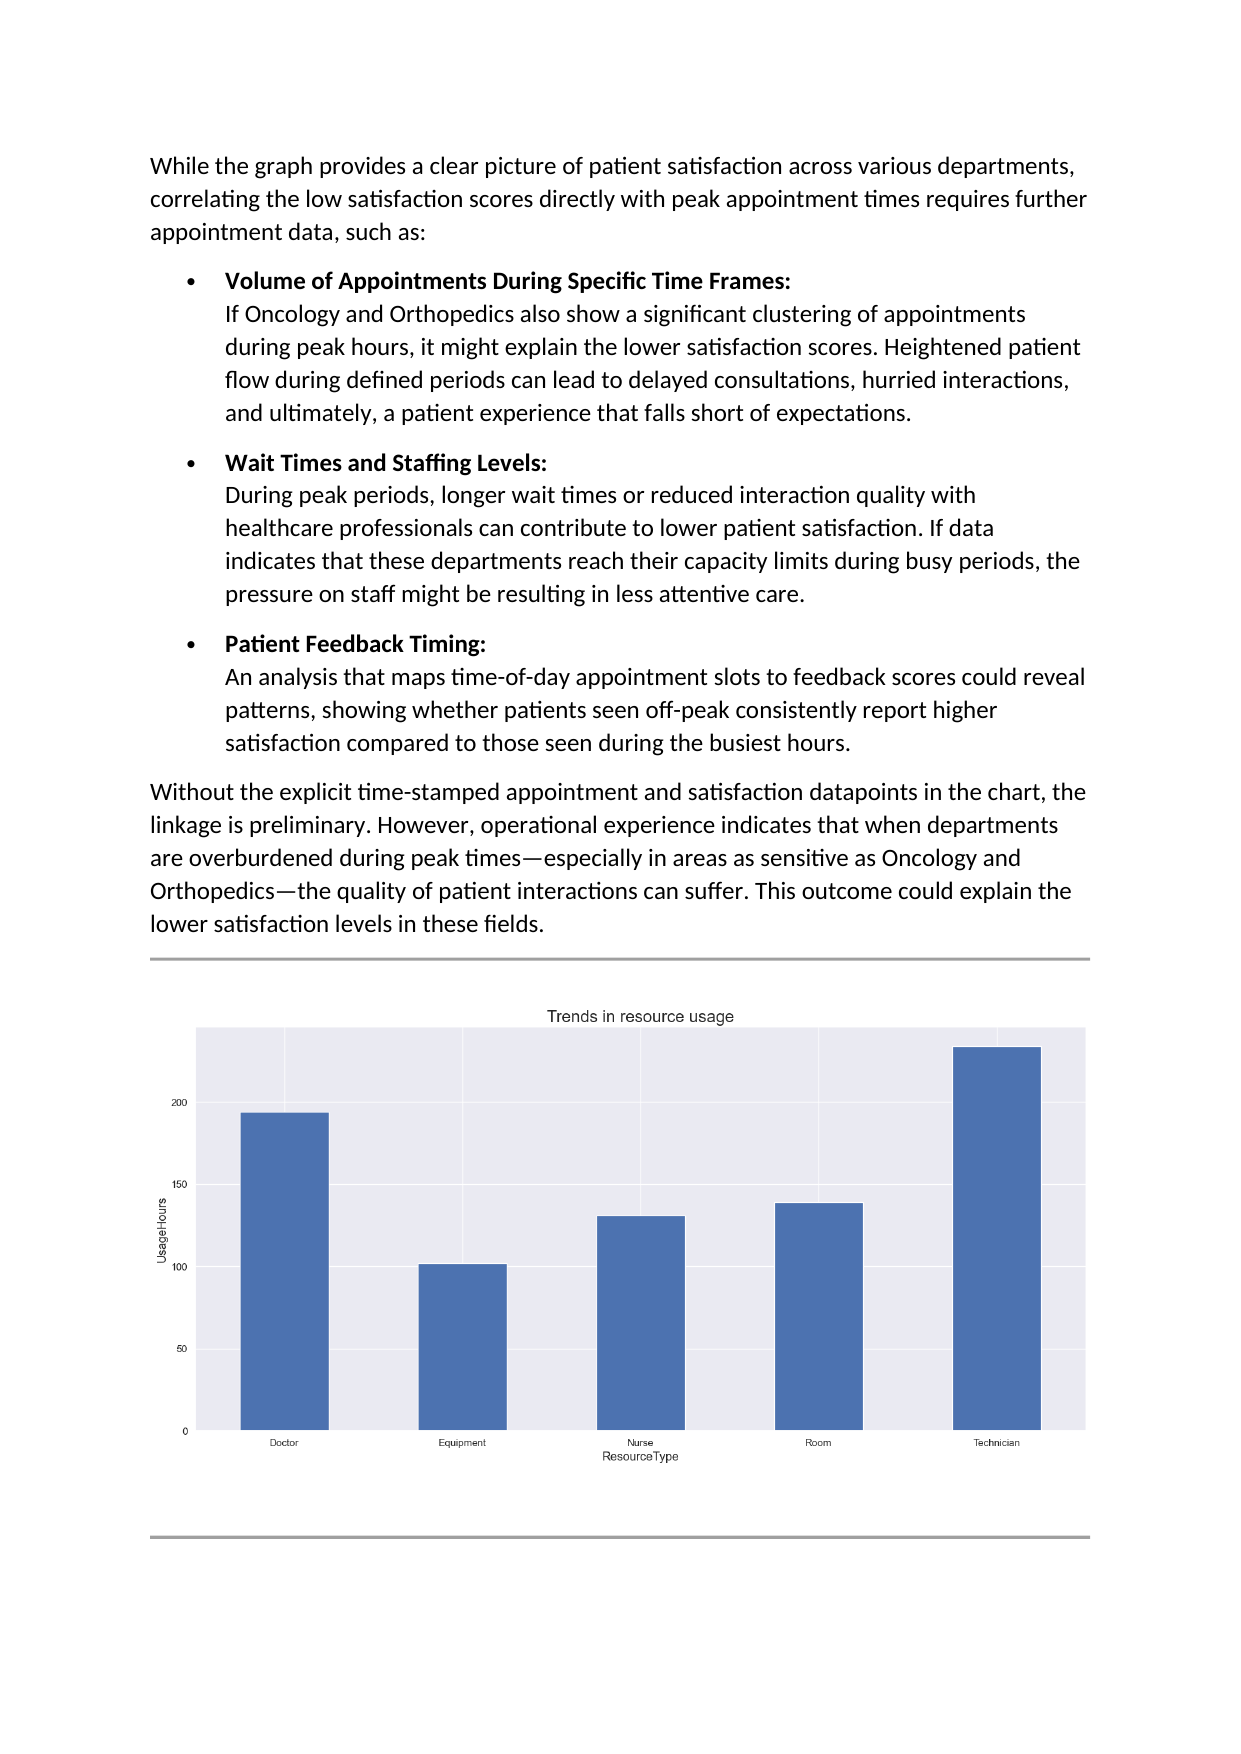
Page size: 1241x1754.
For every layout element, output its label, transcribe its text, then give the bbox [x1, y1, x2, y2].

list Volume of Appointments During Specific Time Frames: If Oncology and Orthopedics also show a significant clustering of appointments during peak hours, it might explain the lower satisfaction scores. Heightened patient flow during defined periods can lead to delayed consultations, hurried interactions, and ultimately, a patient experience that falls short of expectations. [187, 265, 1090, 428]
picture [150, 1004, 1091, 1468]
text While the graph provides a clear picture of patient satisfaction across various departments, correlating the low satisfaction scores directly with peak appointment times requires further appointment data, such as: [150, 150, 1090, 246]
list Patient Feedback Timing: An analysis that maps time-of-day appointment slots to feedback scores could reveal patterns, showing whether patients seen off-peak consistently report higher satisfaction compared to those seen during the busiest hours. [187, 628, 1090, 757]
list Wait Times and Staffing Levels: During peak periods, longer wait times or reduced interaction quality with healthcare professionals can contribute to lower patient satisfaction. If data indicates that these departments reach their capacity limits during busy periods, the pressure on staff might be resulting in less attentive care. [187, 447, 1090, 609]
text Without the explicit time-stamped appointment and satisfaction datapoints in the chart, the linkage is preliminary. However, operational experience indicates that when departments are overburdened during peak times—especially in areas as sensitive as Oncology and Orthopedics—the quality of patient interactions can suffer. This outcome could explain the lower satisfaction levels in these fields. [150, 776, 1090, 938]
